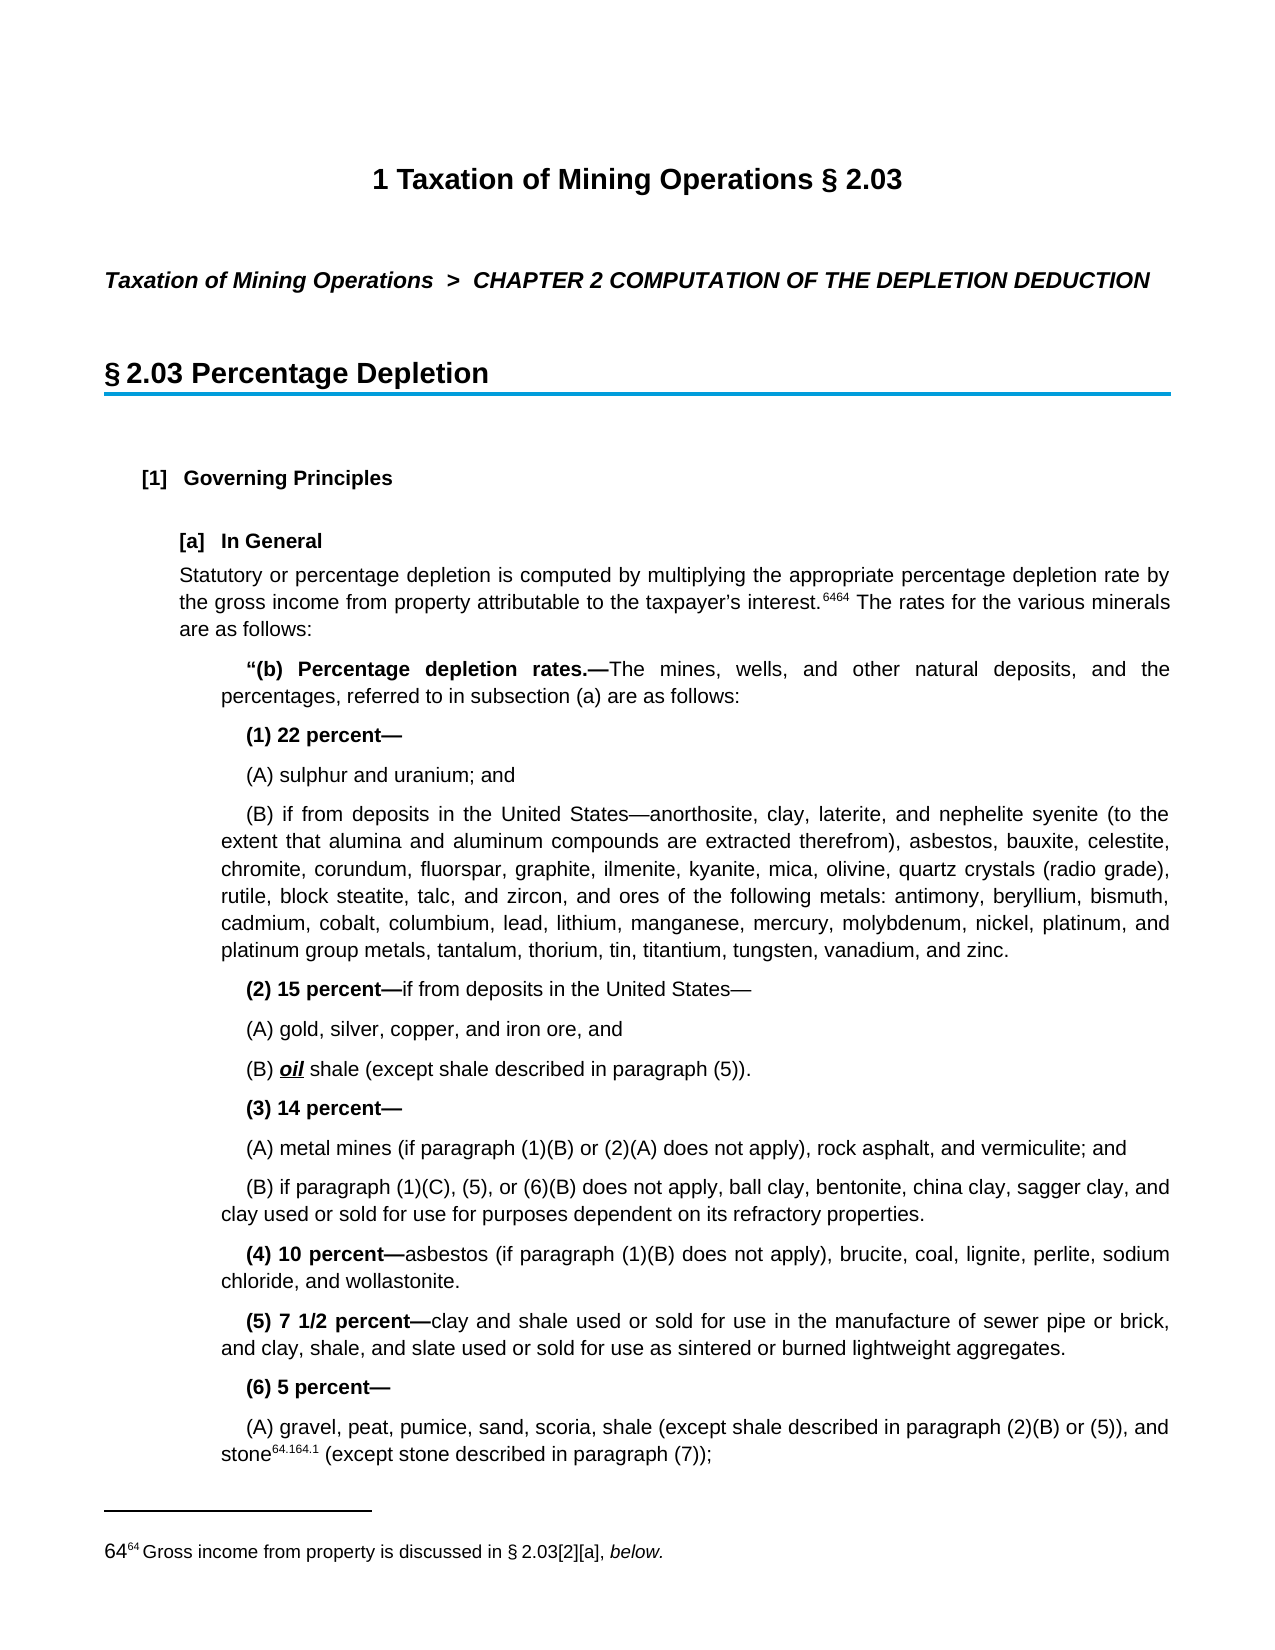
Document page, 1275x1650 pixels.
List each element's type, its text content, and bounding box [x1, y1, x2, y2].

text (1) 22 percent— [221, 720, 1171, 747]
text (B) if paragraph (1)(C), (5), or (6)(B) does not apply, ball clay, bentonite, china clay, sagger clay, and clay used or sold for use for purposes dependent on its refractory properties. [221, 1172, 1171, 1226]
text (5) 7 1/2 percent—clay and shale used or sold for use in the manufacture of sewer pipe or brick, and clay, shale, and slate used or sold for use as sintered or burned lightweight aggregates. [221, 1305, 1171, 1359]
text Statutory or percentage depletion is computed by multiplying the appropriate percentage depletion rate by the gross income from property attributable to the taxpayer’s interest.64 The rates for the various minerals are as follows: [179, 559, 1171, 641]
text Taxation of Mining Operations > CHAPTER 2 COMPUTATION OF THE DEPLETION DEDUCTION [104, 264, 1171, 294]
text (3) 14 percent— [221, 1093, 1171, 1120]
text (4) 10 percent—asbestos (if paragraph (1)(B) does not apply), brucite, coal, lignite, perlite, sodium chloride, and wollastonite. [221, 1239, 1171, 1293]
list Governing Principles [142, 463, 1171, 490]
text (A) sulphur and uranium; and [221, 759, 1171, 787]
text (A) metal mines (if paragraph (1)(B) or (2)(A) does not apply), rock asphalt, and vermiculite; and [221, 1132, 1171, 1159]
text (A) gravel, peat, pumice, sand, scoria, shale (except shale described in paragraph (2)(B) or (5)), and stone64.1 (except stone described in paragraph (7)); [221, 1412, 1171, 1466]
text (2) 15 percent—if from deposits in the United States— [221, 974, 1171, 1001]
subtitle 1 Taxation of Mining Operations § 2.03 [104, 160, 1171, 196]
text (6) 5 percent— [221, 1372, 1171, 1399]
text (B) if from deposits in the United States—anorthosite, clay, laterite, and nephelite syenite (to the extent that alumina and aluminum compounds are extracted therefrom), asbestos, bauxite, celestite, chromite, corundum, fluorspar, graphite, ilmenite, kyanite, mica, olivine, quartz crystals (radio grade), rutile, block steatite, talc, and zircon, and ores of the following metals: antimony, beryllium, bismuth, cadmium, cobalt, columbium, lead, lithium, manganese, mercury, molybdenum, nickel, platinum, and platinum group metals, tantalum, thorium, tin, titantium, tungsten, vanadium, and zinc. [221, 799, 1171, 962]
text (B) oil shale (except shale described in paragraph (5)). [221, 1053, 1171, 1080]
text “(b) Percentage depletion rates.—The mines, wells, and other natural deposits, and the percentages, referred to in subsection (a) are as follows: [221, 653, 1171, 707]
text (A) gold, silver, copper, and iron ore, and [221, 1014, 1171, 1041]
list In General [179, 526, 1171, 553]
text § 2.03 Percentage Depletion [104, 319, 1171, 389]
